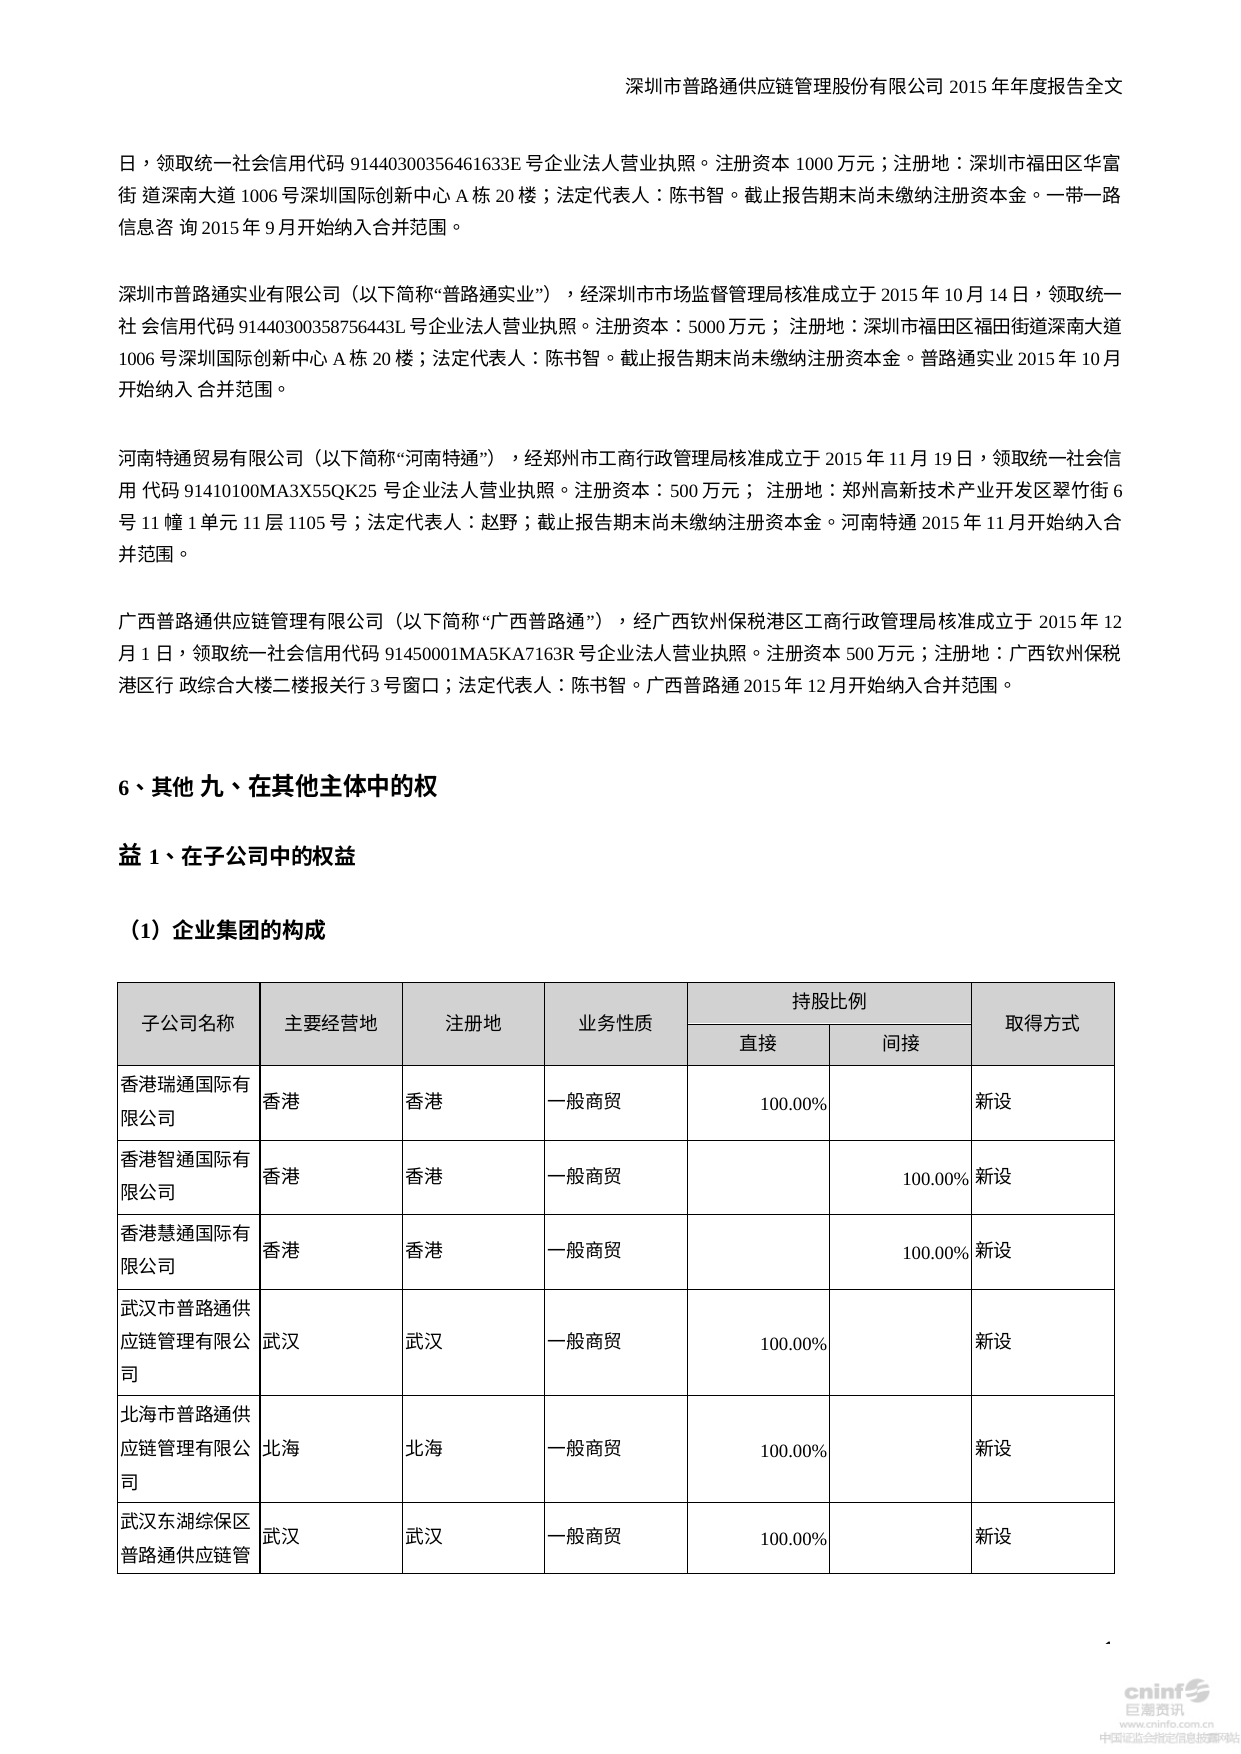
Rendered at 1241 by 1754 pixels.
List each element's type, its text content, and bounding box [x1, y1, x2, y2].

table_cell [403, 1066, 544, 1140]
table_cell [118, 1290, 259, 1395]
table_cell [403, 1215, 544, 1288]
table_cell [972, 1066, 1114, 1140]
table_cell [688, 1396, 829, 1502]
text 日，领取统一社会信用代码91440300356461633E号企业法人营业执照。注册资本1000万元；注册地：深圳市福田区华富街 道深南大道1006号深圳国际创新中心A栋20楼；法定代表人：陈书智。截止报告期末尚未缴纳注册资本金。一带一路信息咨 询2015年9月开始纳入合并范围。 [118, 150, 1122, 239]
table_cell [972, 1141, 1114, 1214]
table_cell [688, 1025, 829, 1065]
text 河南特通贸易有限公司（以下简称“河南特通”），经郑州市工商行政管理局核准成立于2015年11月19日，领取统一社会信用 代码91410100MA3X55QK25 号企业法人营业执照。注册资本：500万元； 注册地：郑州高新技术产业开发区翠竹街6号11 幢1单元11层1105号；法定代表人：赵野；截止报告期末尚未缴纳注册资本金。河南特通2015年11月开始纳入合并范围。 [118, 446, 1123, 567]
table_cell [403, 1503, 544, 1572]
text 6、其他 九、在其他主体中的权益 1、在子公司中的权益 [118, 768, 439, 872]
subtitle （1）企业集团的构成 [118, 915, 1240, 945]
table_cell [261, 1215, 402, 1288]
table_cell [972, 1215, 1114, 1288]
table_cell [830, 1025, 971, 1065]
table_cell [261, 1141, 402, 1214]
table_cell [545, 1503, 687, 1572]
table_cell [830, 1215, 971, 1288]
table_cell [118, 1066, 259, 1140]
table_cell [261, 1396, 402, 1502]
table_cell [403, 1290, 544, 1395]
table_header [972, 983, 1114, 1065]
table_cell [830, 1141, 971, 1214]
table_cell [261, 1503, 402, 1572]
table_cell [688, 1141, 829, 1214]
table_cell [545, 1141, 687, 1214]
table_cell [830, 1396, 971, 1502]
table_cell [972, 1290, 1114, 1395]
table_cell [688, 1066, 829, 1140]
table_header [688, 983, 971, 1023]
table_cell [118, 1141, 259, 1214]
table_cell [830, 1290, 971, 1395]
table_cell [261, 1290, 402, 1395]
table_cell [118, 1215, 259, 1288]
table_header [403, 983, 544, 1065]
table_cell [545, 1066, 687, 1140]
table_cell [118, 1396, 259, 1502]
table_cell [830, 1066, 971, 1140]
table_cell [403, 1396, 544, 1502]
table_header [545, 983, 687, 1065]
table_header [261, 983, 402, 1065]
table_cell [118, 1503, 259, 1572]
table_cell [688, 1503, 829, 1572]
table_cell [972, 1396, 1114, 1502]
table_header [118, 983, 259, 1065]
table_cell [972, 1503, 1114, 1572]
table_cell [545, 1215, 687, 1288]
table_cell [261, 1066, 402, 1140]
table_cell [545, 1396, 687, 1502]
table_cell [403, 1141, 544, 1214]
picture [1099, 1673, 1241, 1754]
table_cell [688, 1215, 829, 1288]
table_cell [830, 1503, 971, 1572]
text 广西普路通供应链管理有限公司（以下简称“广西普路通”），经广西钦州保税港区工商行政管理局核准成立于2015年12月1 日，领取统一社会信用代码91450001MA5KA7163R号企业法人营业执照。注册资本500万元；注册地：广西钦州保税港区行 政综合大楼二楼报关行3号窗口；法定代表人：陈书智。广西普路通2015年12月开始纳入合并范围。 [118, 608, 1122, 698]
text 深圳市普路通实业有限公司（以下简称“普路通实业”），经深圳市市场监督管理局核准成立于2015年10月14日，领取统一社 会信用代码91440300358756443L号企业法人营业执照。注册资本：5000万元； 注册地：深圳市福田区福田街道深南大道1006 号深圳国际创新中心A栋20楼；法定代表人：陈书智。截止报告期末尚未缴纳注册资本金。普路通实业2015年10月开始纳入 合并范围。 [118, 281, 1123, 402]
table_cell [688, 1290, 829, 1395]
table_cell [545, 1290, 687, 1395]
